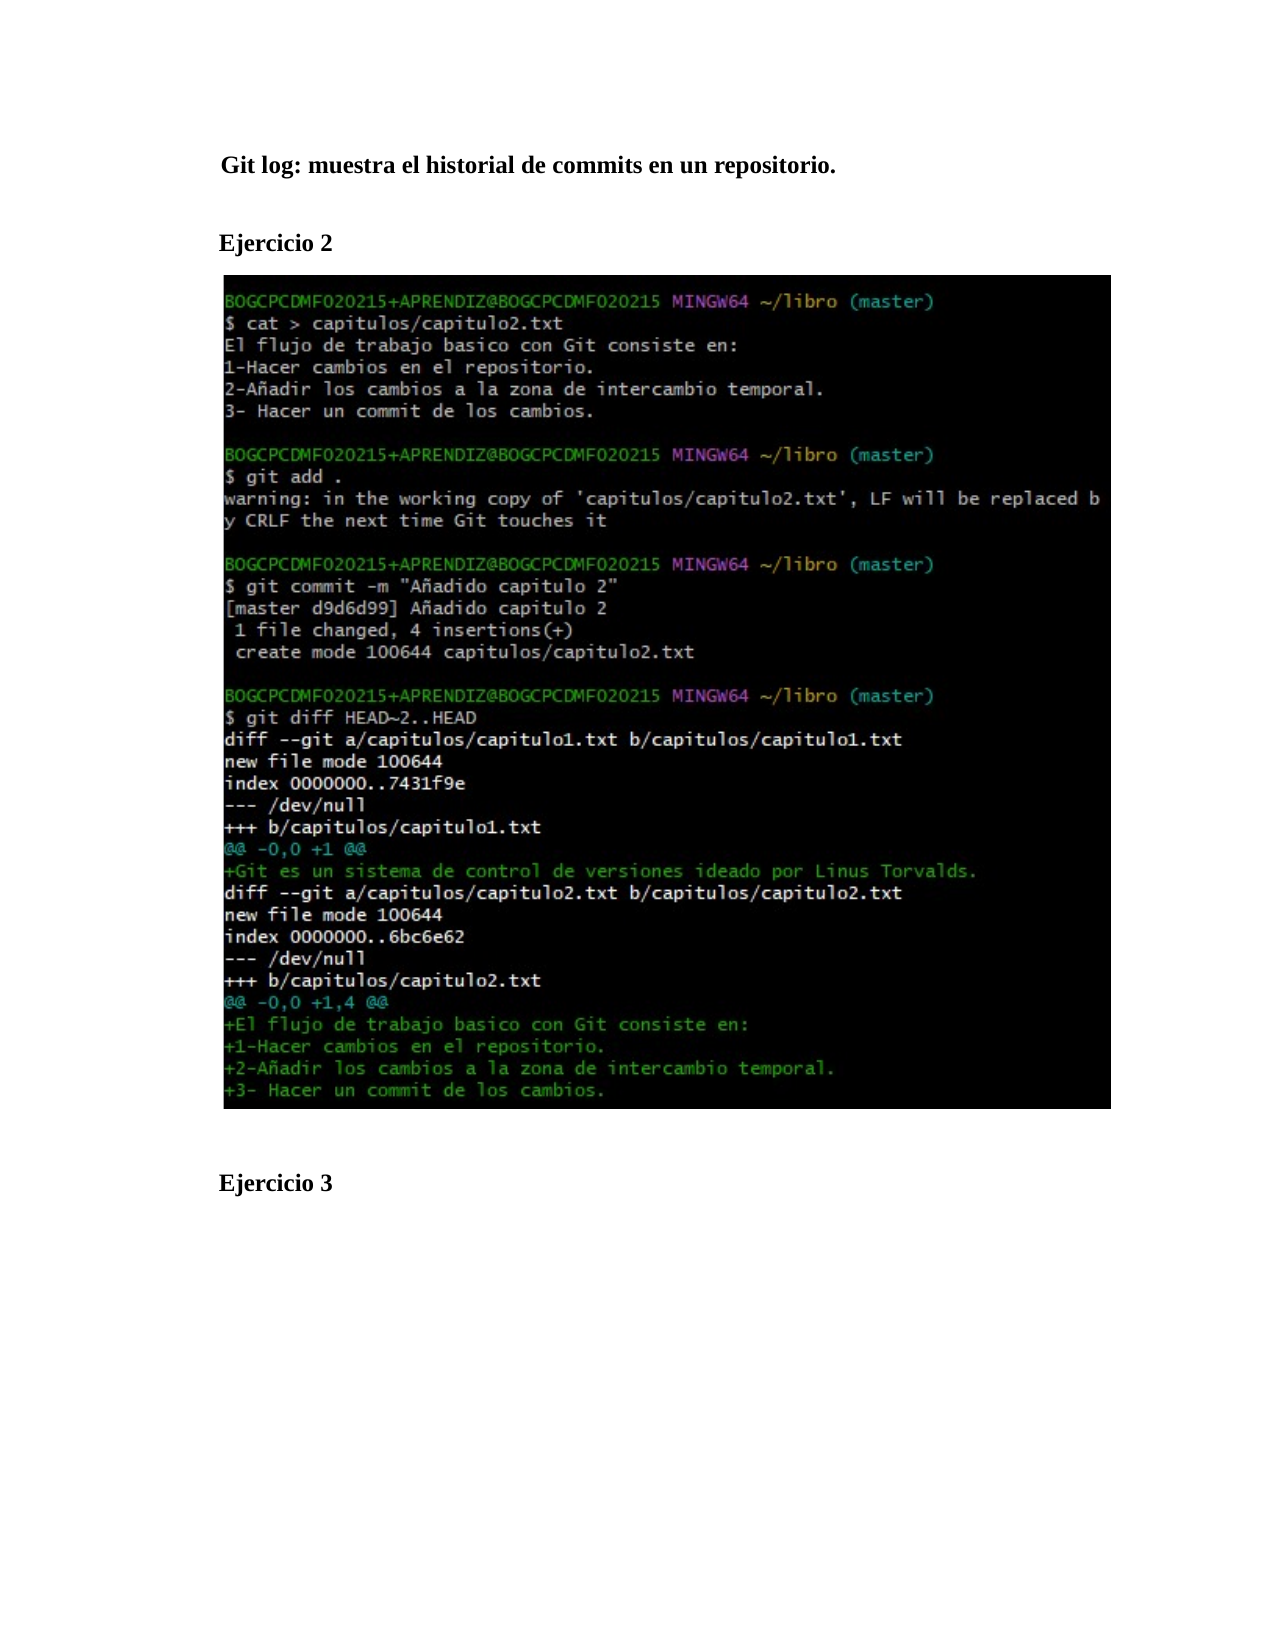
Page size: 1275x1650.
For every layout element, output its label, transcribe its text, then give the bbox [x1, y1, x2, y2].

text Git log: muestra el historial de commits en un repositorio. [220, 150, 1125, 179]
picture [223, 275, 1111, 1109]
subtitle Ejercicio 3 [219, 1168, 1125, 1197]
subtitle Ejercicio 2 [219, 228, 1125, 256]
